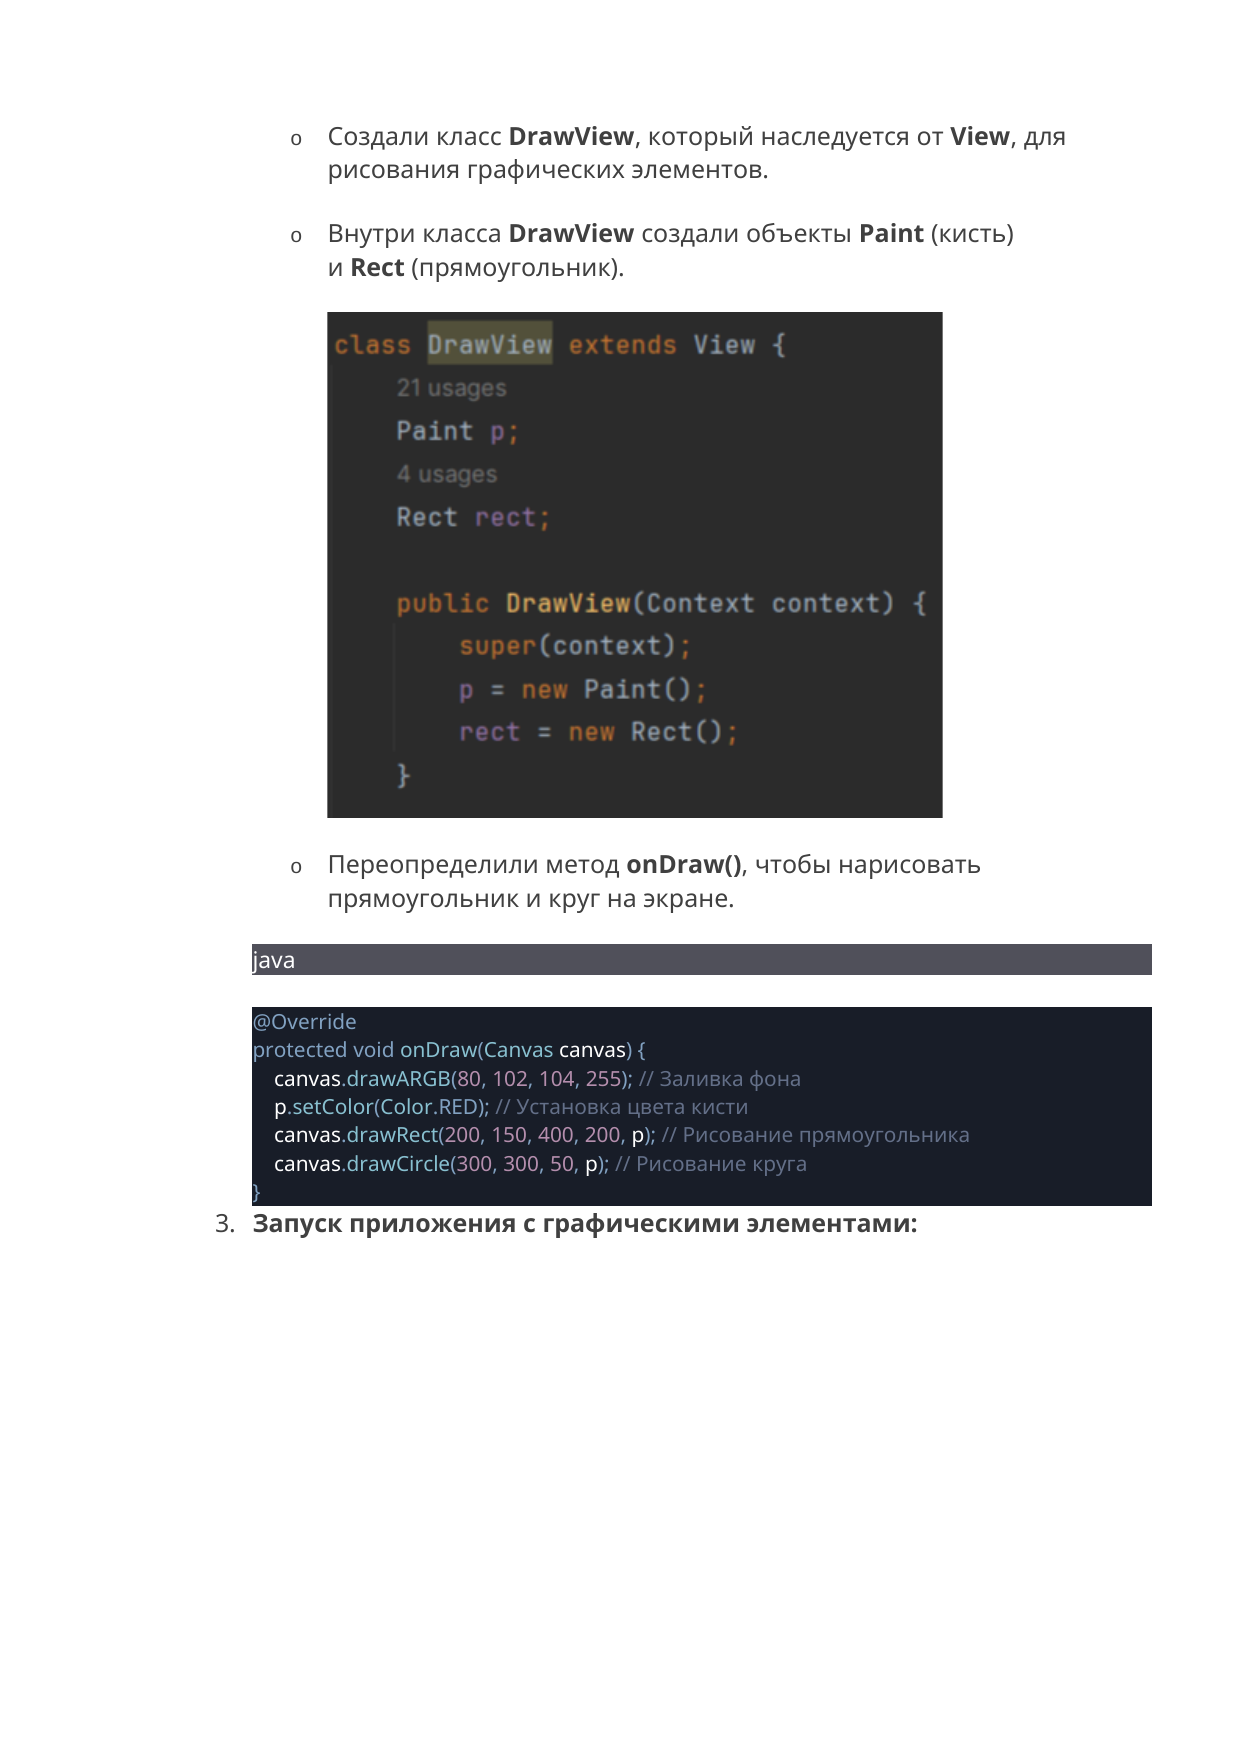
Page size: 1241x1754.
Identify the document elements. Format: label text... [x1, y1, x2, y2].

list Переопределили метод onDraw(), чтобы нарисовать прямоугольник и круг на экране. [290, 847, 1152, 915]
text canvas.drawARGB(80, 102, 104, 255); // Заливка фона [252, 1064, 1152, 1092]
picture [327, 312, 943, 818]
text java [252, 944, 1152, 975]
text canvas.drawRect(200, 150, 400, 200, p); // Рисование прямоугольника [252, 1121, 1152, 1149]
list Внутри класса DrawView создали объекты Paint (кисть) и Rect (прямоугольник). [290, 215, 1152, 283]
list Создали класс DrawView, который наследуется от View, для рисования графических элементов. [290, 118, 1152, 186]
text canvas.drawCircle(300, 300, 50, p); // Рисование круга [252, 1149, 1152, 1177]
list Запуск приложения с графическими элементами: [215, 1206, 1152, 1240]
text protected void onDraw(Canvas canvas) { [252, 1035, 1152, 1064]
text } [252, 1177, 1152, 1206]
text @Override [252, 1007, 1152, 1035]
text p.setColor(Color.RED); // Установка цвета кисти [252, 1092, 1152, 1121]
